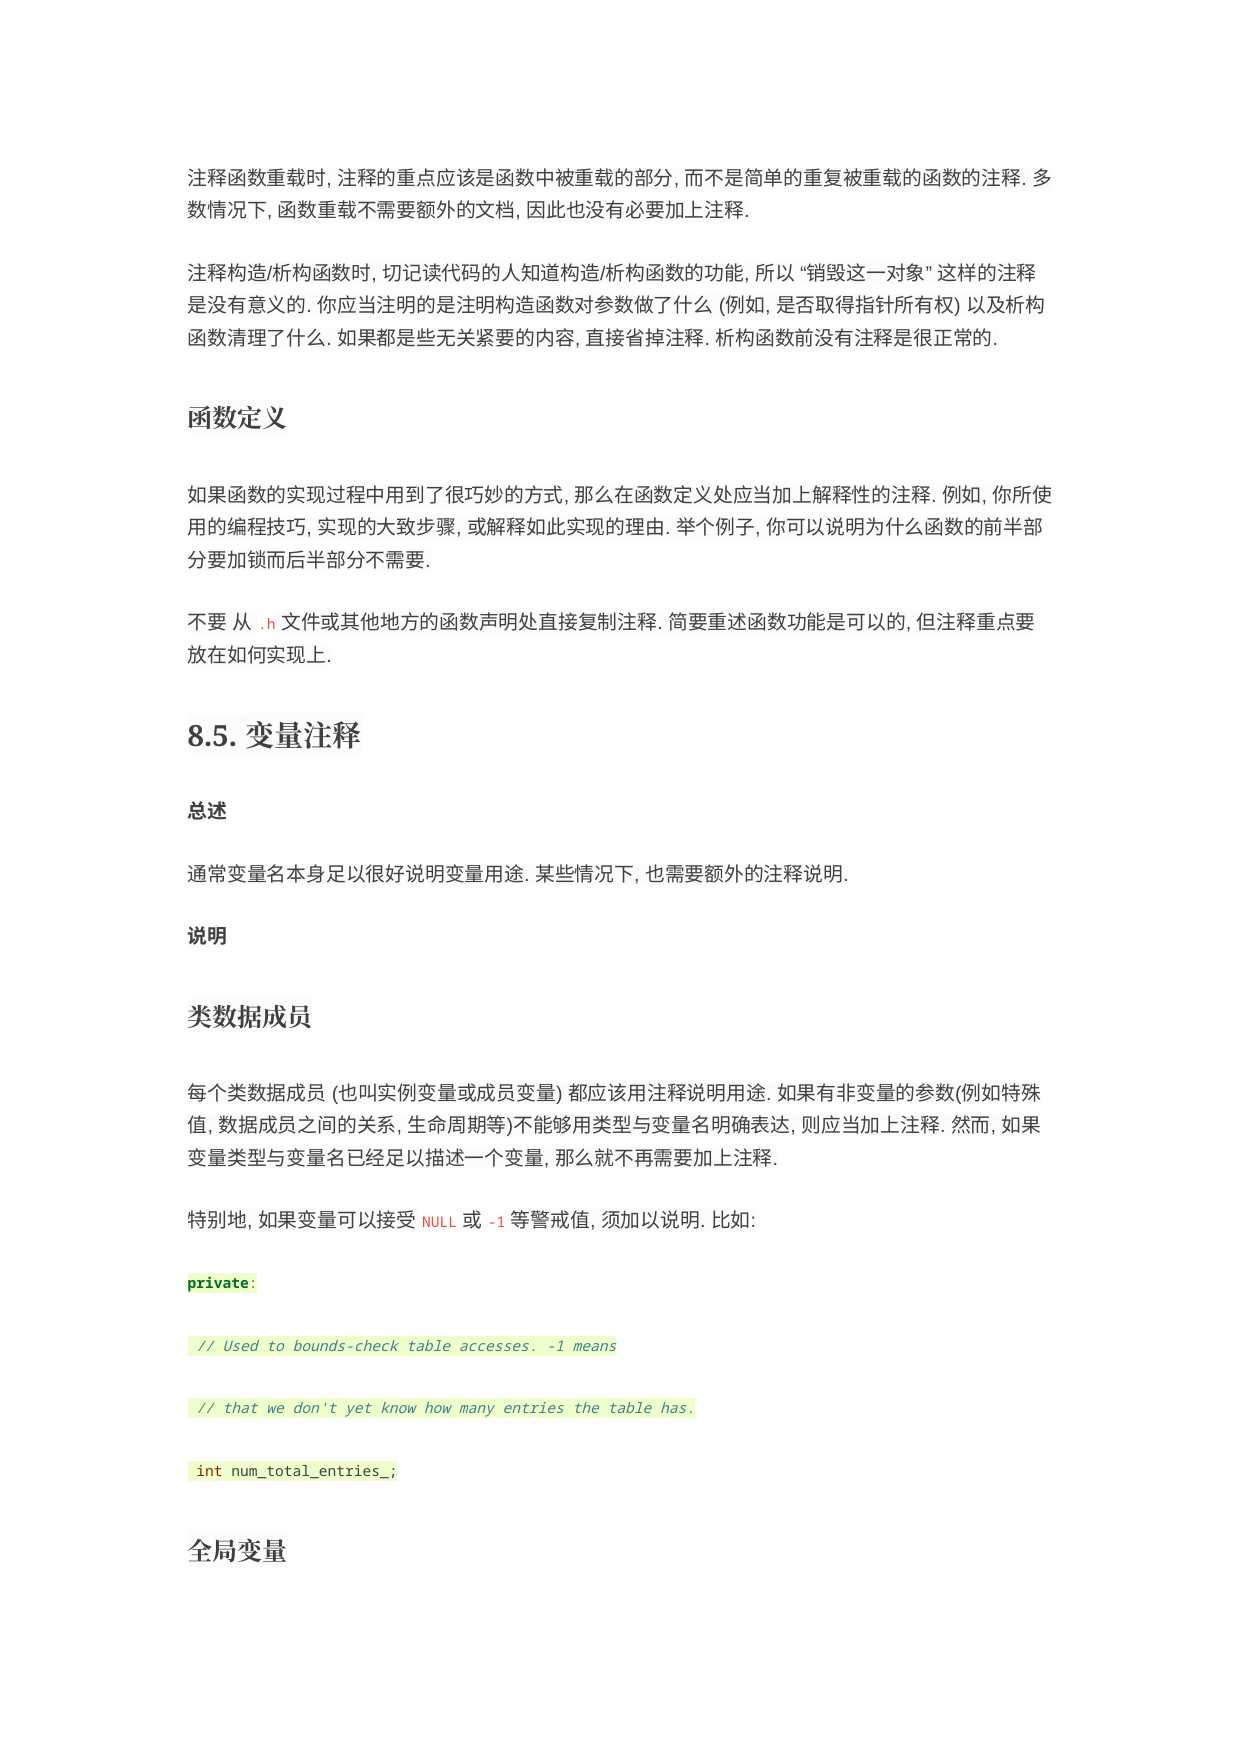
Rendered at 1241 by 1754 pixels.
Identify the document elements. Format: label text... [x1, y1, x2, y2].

text private: [187, 1267, 1053, 1299]
text 不要 从 .h 文件或其他地方的函数声明处直接复制注释. 简要重述函数功能是可以的, 但注释重点要放在如何实现上. [187, 606, 1053, 671]
text 通常变量名本身足以很好说明变量用途. 某些情况下, 也需要额外的注释说明. [187, 858, 1053, 890]
subtitle 类数据成员 [187, 983, 1053, 1048]
text 每个类数据成员 (也叫实例变量或成员变量) 都应该用注释说明用途. 如果有非变量的参数(例如特殊值, 数据成员之间的关系, 生命周期等)不能够用类型与变量名明确表达, 则应当加上注释. 然而, 如果变量类型与变量名已经足以描述一个变量, 那么就不再需要加上注释. [187, 1077, 1053, 1174]
text // Used to bounds-check table accesses. -1 means [187, 1329, 1053, 1362]
text int num_total_entries_; [187, 1454, 1053, 1487]
text 说明 [187, 920, 1053, 953]
text 注释函数重载时, 注释的重点应该是函数中被重载的部分, 而不是简单的重复被重载的函数的注释. 多数情况下, 函数重载不需要额外的文档, 因此也没有必要加上注释. [187, 162, 1053, 227]
subtitle 8.5. 变量注释 [187, 701, 1053, 766]
text 总述 [187, 795, 1053, 828]
text 特别地, 如果变量可以接受 NULL 或 -1 等警戒值, 须加以说明. 比如: [187, 1204, 1053, 1237]
subtitle 全局变量 [187, 1517, 1053, 1582]
subtitle 函数定义 [187, 384, 1053, 449]
text 如果函数的实现过程中用到了很巧妙的方式, 那么在函数定义处应当加上解释性的注释. 例如, 你所使用的编程技巧, 实现的大致步骤, 或解释如此实现的理由. 举个例子, 你可以说明为什么函数的前半部分要加锁而后半部分不需要. [187, 479, 1053, 576]
text 注释构造/析构函数时, 切记读代码的人知道构造/析构函数的功能, 所以 “销毁这一对象” 这样的注释是没有意义的. 你应当注明的是注明构造函数对参数做了什么 (例如, 是否取得指针所有权) 以及析构函数清理了什么. 如果都是些无关紧要的内容, 直接省掉注释. 析构函数前没有注释是很正常的. [187, 257, 1053, 354]
text // that we don't yet know how many entries the table has. [187, 1392, 1053, 1424]
